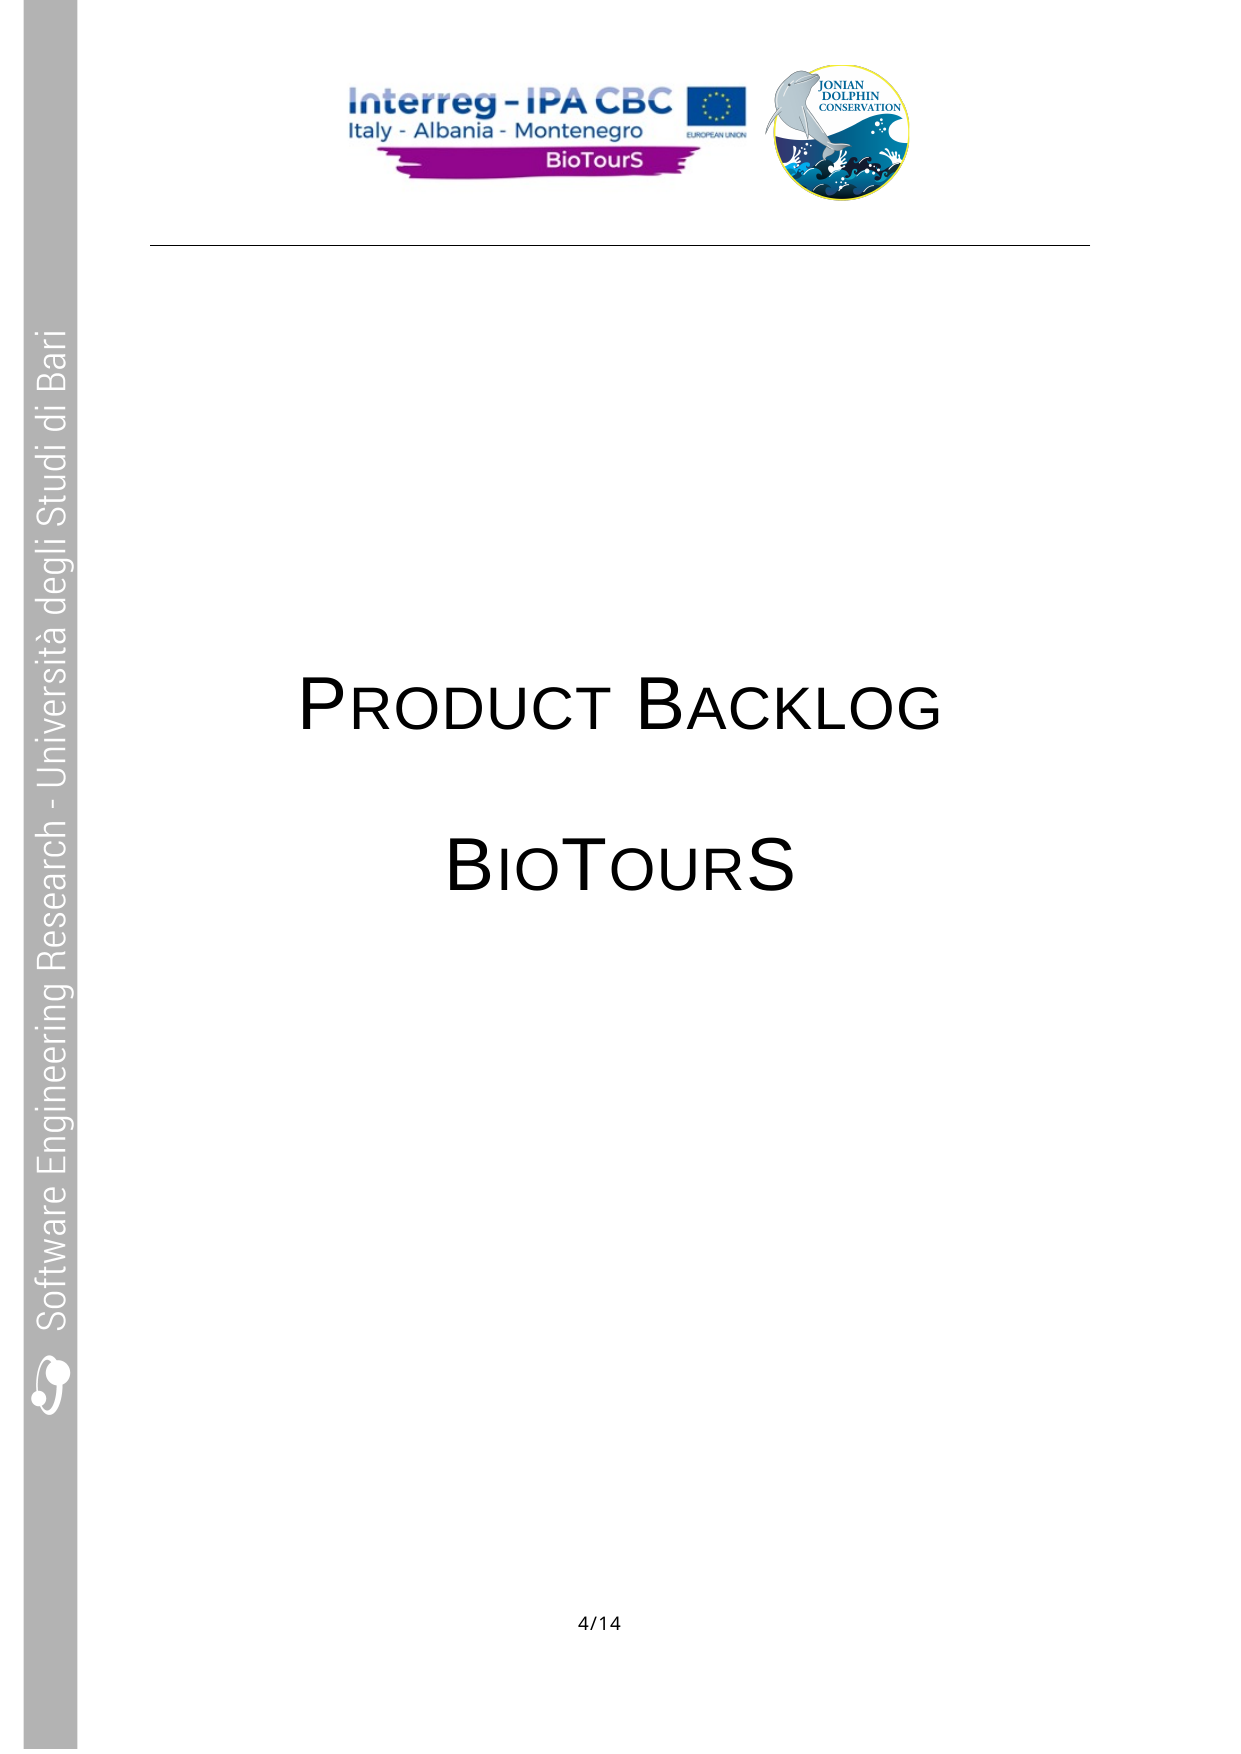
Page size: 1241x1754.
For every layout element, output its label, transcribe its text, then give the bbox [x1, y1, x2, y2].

picture [330, 65, 910, 201]
text BioTourS [150, 820, 1090, 906]
text Product Backlog [150, 659, 1090, 745]
picture [23, 0, 78, 1749]
